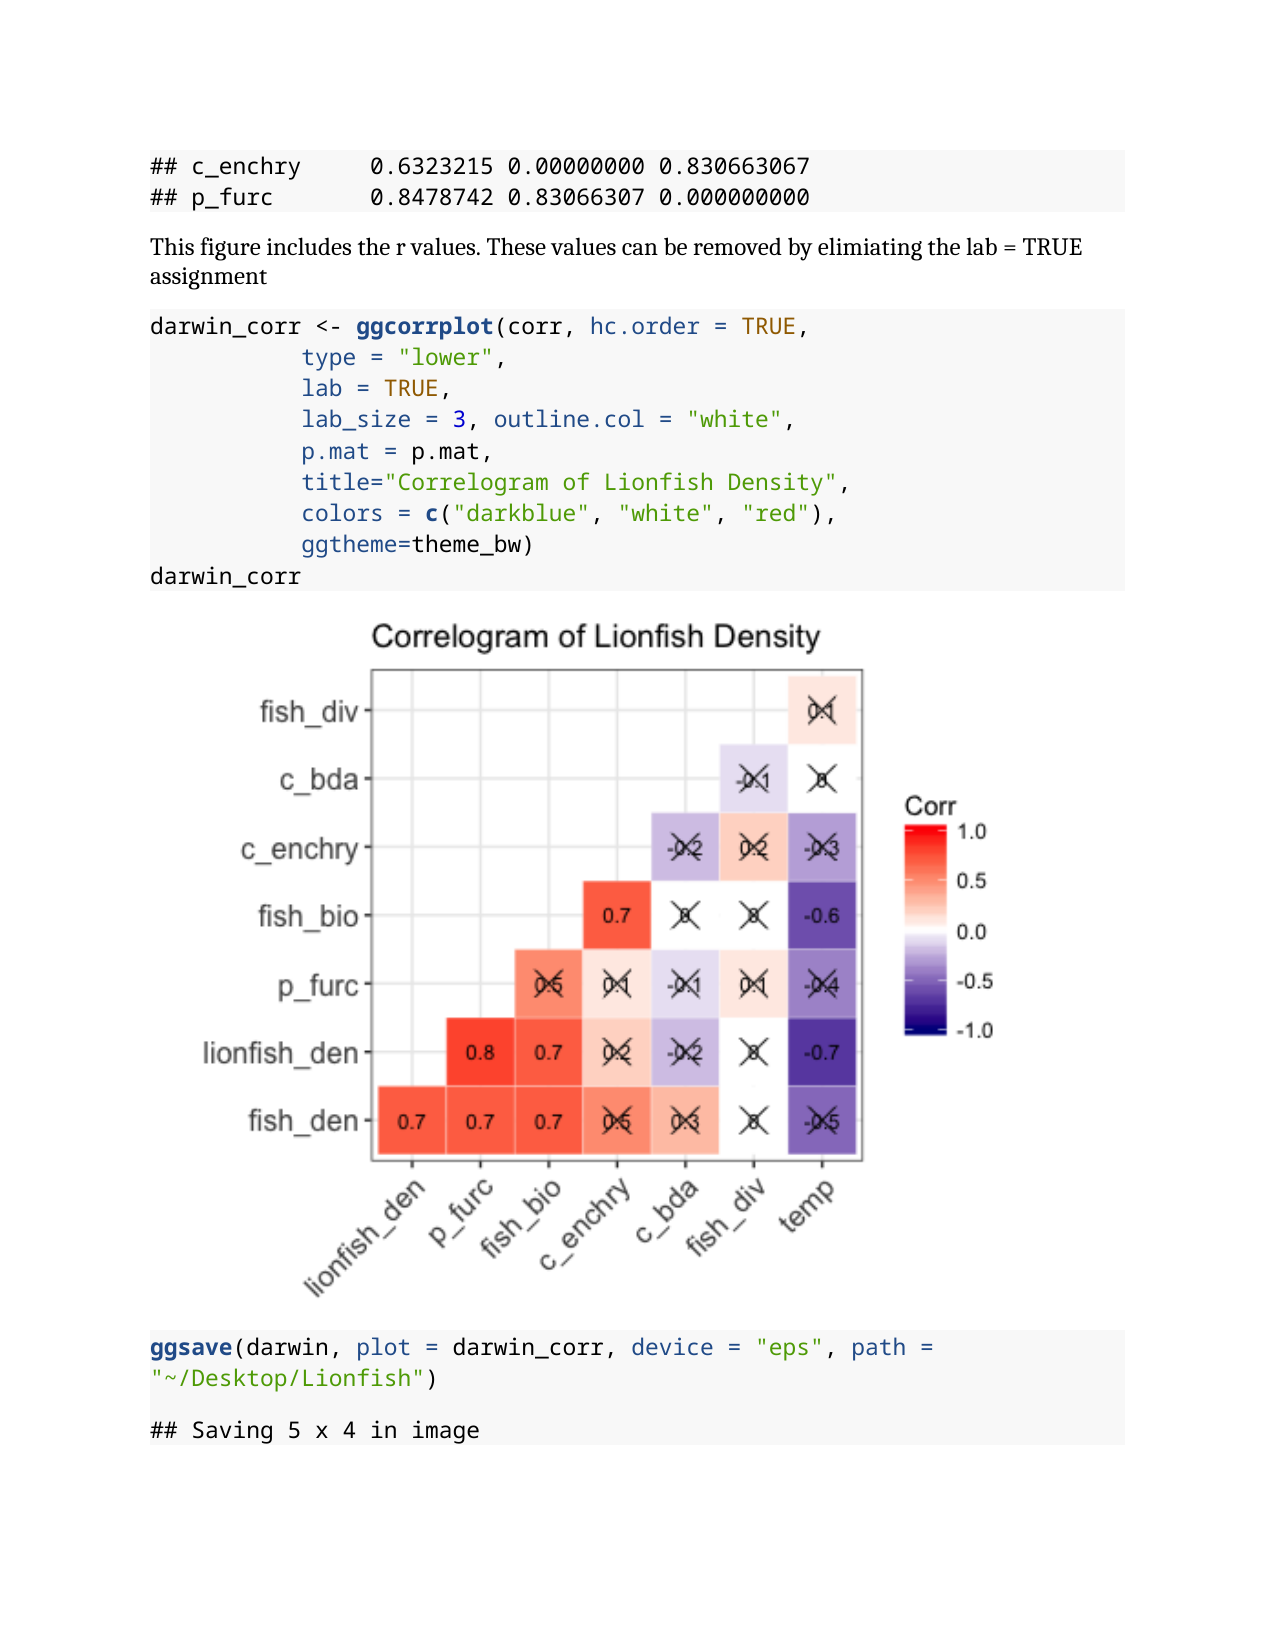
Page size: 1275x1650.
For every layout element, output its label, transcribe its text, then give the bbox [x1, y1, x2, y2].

text darwin_corr <- ggcorrplot(corr, hc.order = TRUE, type = "lower", lab = TRUE, lab_size = 3, outline.col = "white", p.mat = p.mat, title="Correlogram of Lionfish Density", colors = c("darkblue", "white", "red"), ggtheme=theme_bw) darwin_corr [150, 309, 1125, 591]
text ggsave(darwin, plot = darwin_corr, device = "eps", path = "~/Desktop/Lionfish") [439, 1330, 1125, 1393]
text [150, 150, 1125, 212]
text This figure includes the r values. These values can be removed by elimiating the lab = TRUE assignment [150, 233, 1125, 291]
text ## Saving 5 x 4 in image [150, 1414, 1125, 1445]
picture [168, 611, 1044, 1312]
